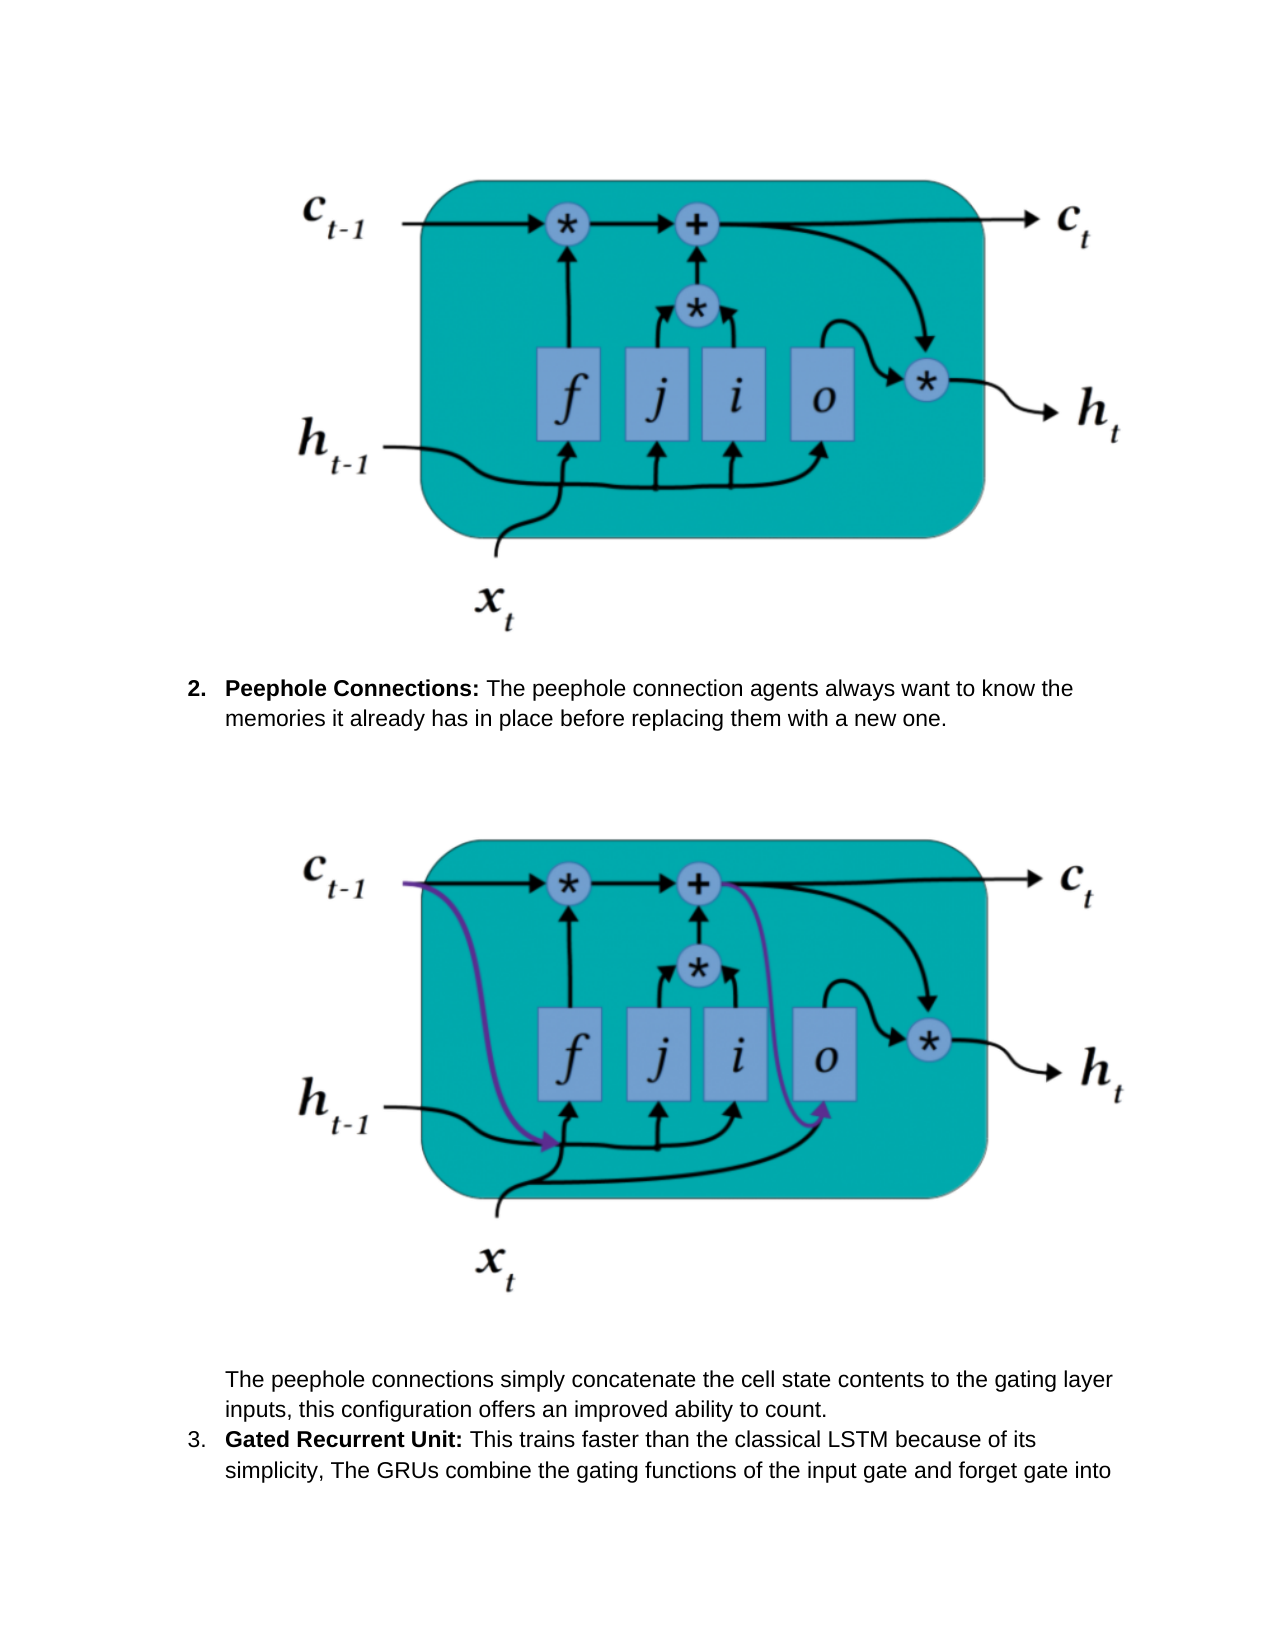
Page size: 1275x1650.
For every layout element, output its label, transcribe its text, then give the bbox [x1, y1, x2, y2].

picture [225, 150, 1200, 671]
list Peephole Connections: The peephole connection agents always want to know the memories it already has in place before replacing them with a new one. [187, 675, 1125, 731]
text The peephole connections simply concatenate the cell state contents to the gating layer inputs, this configuration offers an improved ability to count. [225, 1366, 1125, 1423]
picture [225, 735, 1200, 1363]
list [187, 1426, 1125, 1483]
